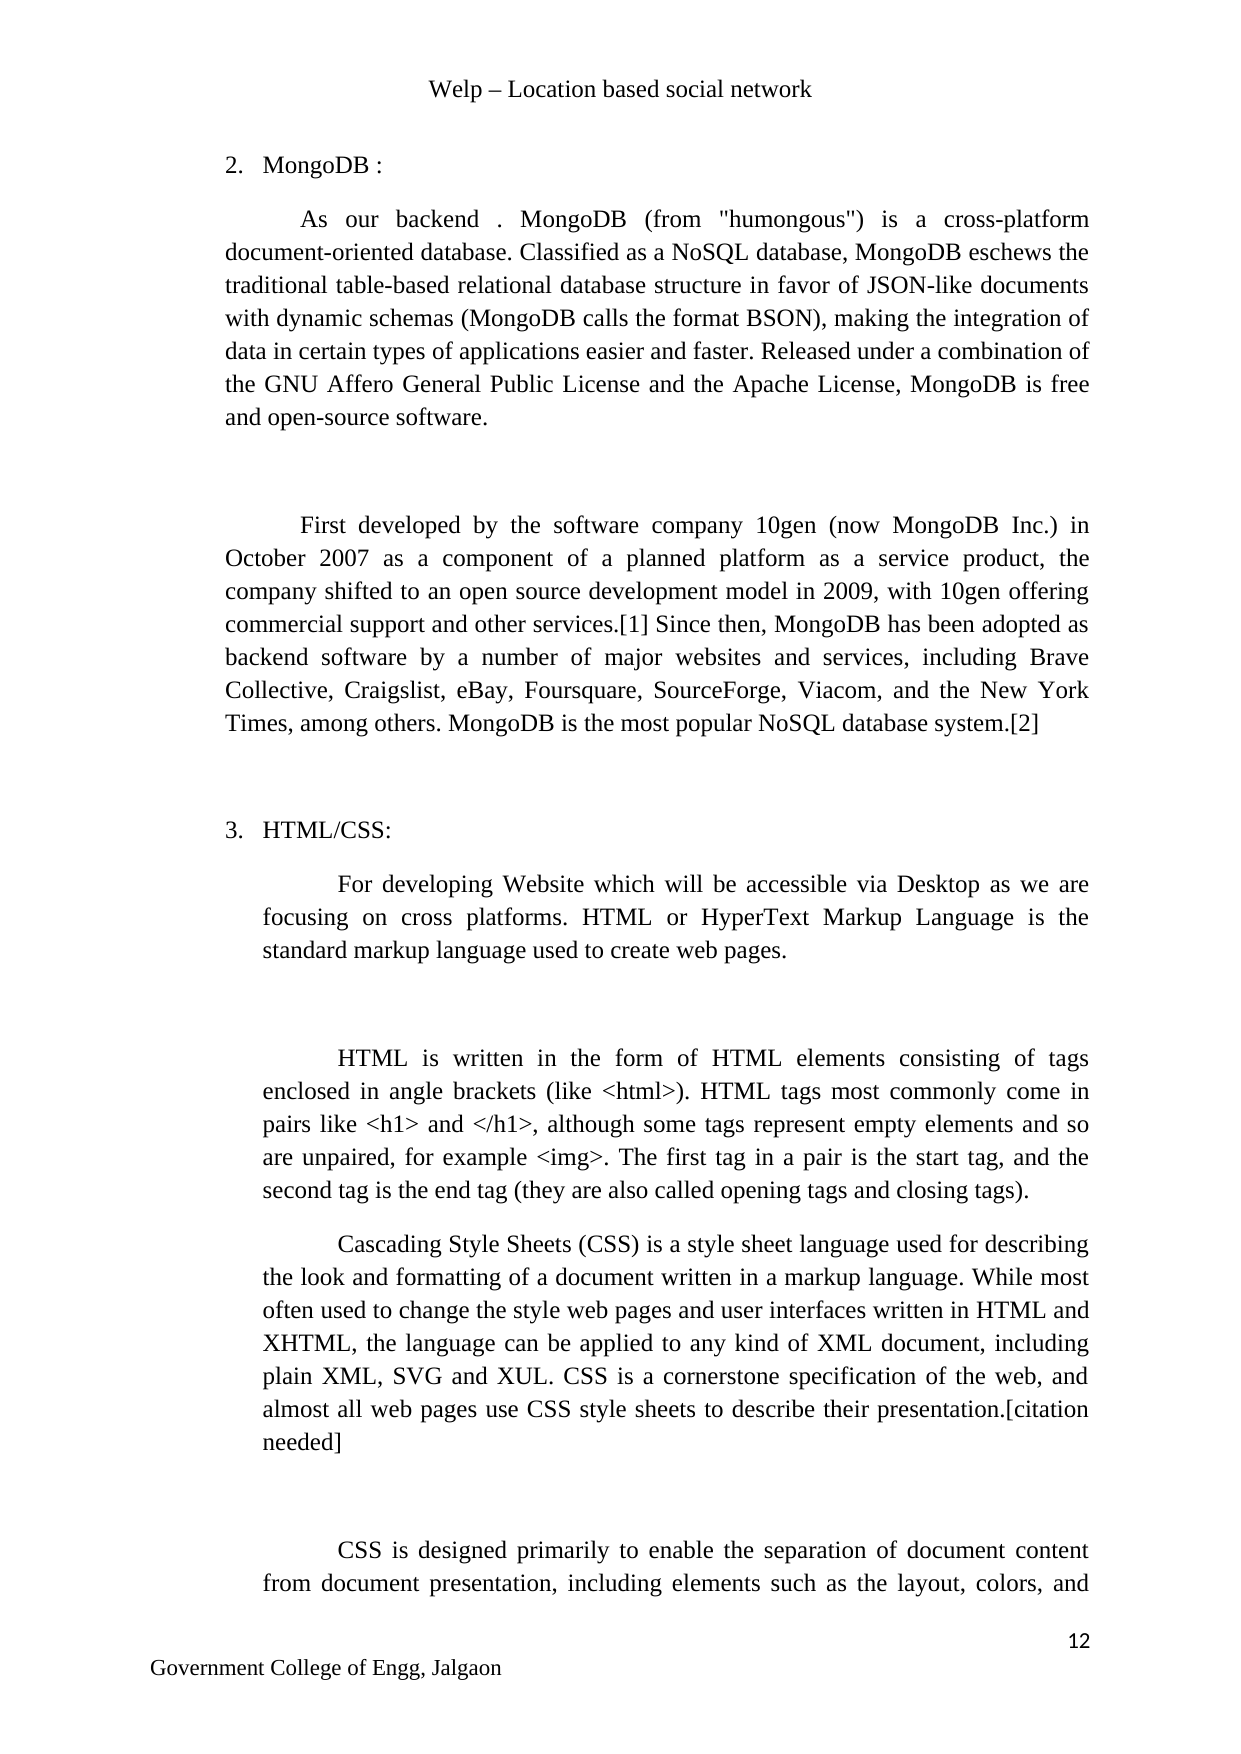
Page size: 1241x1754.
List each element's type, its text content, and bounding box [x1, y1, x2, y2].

text As our backend . MongoDB (from "humongous") is a cross-platform document-oriented database. Classified as a NoSQL database, MongoDB eschews the traditional table-based relational database structure in favor of JSON-like documents with dynamic schemas (MongoDB calls the format BSON), making the integration of data in certain types of applications easier and faster. Released under a combination of the GNU Affero General Public License and the Apache License, MongoDB is free and open-source software. [225, 204, 1090, 431]
text For developing Website which will be accessible via Desktop as we are focusing on cross platforms. HTML or HyperText Markup Language is the standard markup language used to create web pages. [262, 869, 1090, 964]
list HTML/CSS: [225, 816, 1090, 844]
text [262, 1535, 1090, 1597]
text HTML is written in the form of HTML elements consisting of tags enclosed in angle brackets (like <html>). HTML tags most commonly come in pairs like <h1> and </h1>, although some tags represent empty elements and so are unpaired, for example <img>. The first tag in a pair is the start tag, and the second tag is the end tag (they are also called opening tags and closing tags). [262, 1043, 1090, 1204]
text Cascading Style Sheets (CSS) is a style sheet language used for describing the look and formatting of a document written in a markup language. While most often used to change the style web pages and user interfaces written in HTML and XHTML, the language can be applied to any kind of XML document, including plain XML, SVG and XUL. CSS is a cornerstone specification of the web, and almost all web pages use CSS style sheets to describe their presentation.[citation needed] [262, 1229, 1090, 1456]
text First developed by the software company 10gen (now MongoDB Inc.) in October 2007 as a component of a planned platform as a service product, the company shifted to an open source development model in 2009, with 10gen offering commercial support and other services.[1] Since then, MongoDB has been adopted as backend software by a number of major websites and services, including Brave Collective, Craigslist, eBay, Foursquare, SourceForge, Viacom, and the New York Times, among others. MongoDB is the most popular NoSQL database system.[2] [225, 510, 1090, 737]
list MongoDB : [225, 150, 1090, 179]
